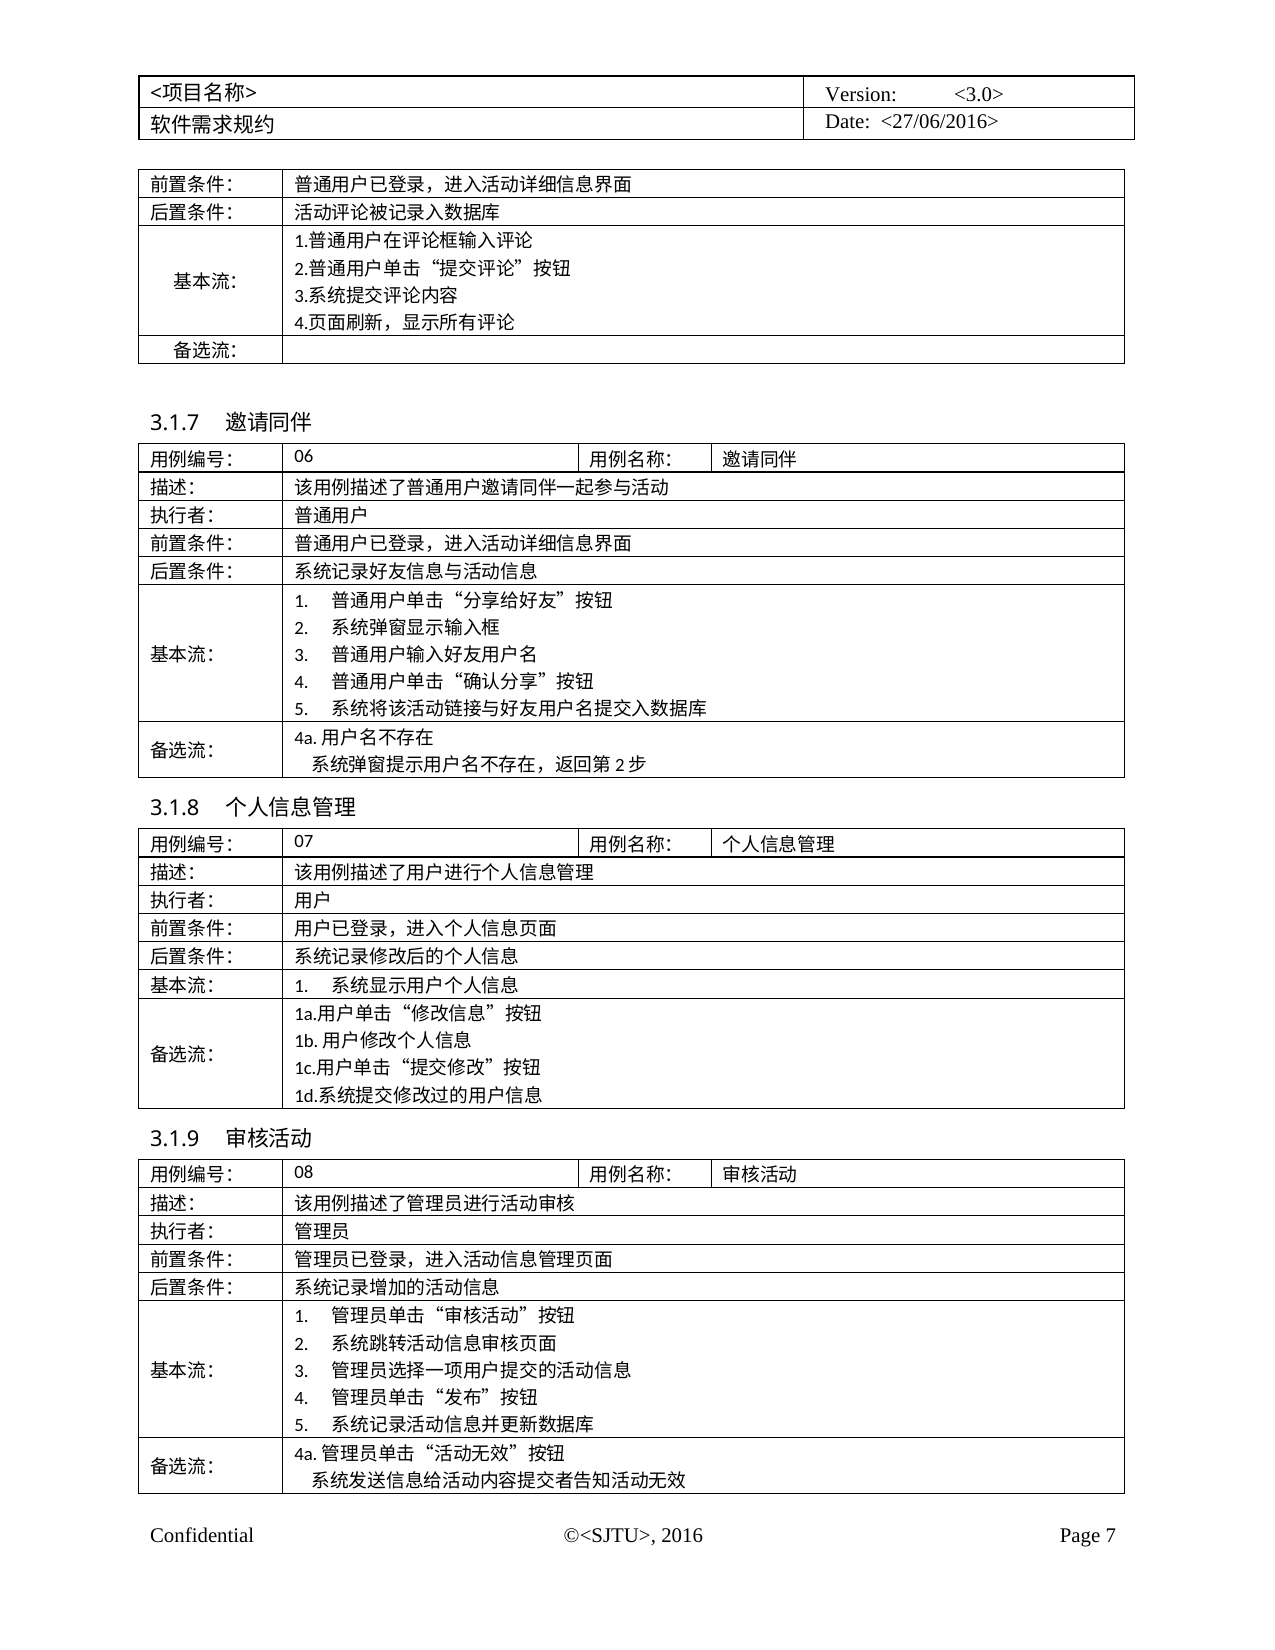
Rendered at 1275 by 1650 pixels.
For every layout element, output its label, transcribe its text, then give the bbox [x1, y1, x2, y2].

table_cell 系统记录增加的活动信息 [283, 1273, 1124, 1300]
table_cell 4a. 管理员单击“活动无效”按钮 系统发送信息给活动内容提交者告知活动无效 [283, 1438, 1124, 1492]
table_cell 前置条件： [139, 914, 282, 941]
table_cell [283, 336, 1124, 363]
subtitle 个人信息管理 [150, 790, 1125, 822]
table_header 审核活动 [712, 1160, 1124, 1187]
table_cell 用户 [283, 886, 1124, 913]
table_cell 执行者： [139, 501, 282, 528]
table_cell 后置条件： [139, 1273, 282, 1300]
subtitle 邀请同伴 [150, 405, 1125, 437]
table_cell 4a. 用户名不存在 系统弹窗提示用户名不存在，返回第2步 [283, 722, 1124, 777]
table_header 08 [283, 1160, 578, 1187]
table_cell 系统记录好友信息与活动信息 [283, 557, 1124, 584]
table_cell 后置条件： [139, 557, 282, 584]
table_cell 用户已登录，进入个人信息页面 [283, 914, 1124, 941]
table_cell 基本流： [139, 970, 282, 998]
table_header 用例编号： [139, 1160, 282, 1187]
table_cell 1a.用户单击“修改信息”按钮 1b. 用户修改个人信息 1c.用户单击“提交修改”按钮 1d.系统提交修改过的用户信息 [283, 999, 1124, 1107]
table_header 用例编号： [139, 829, 282, 856]
subtitle 审核活动 [150, 1121, 1125, 1153]
table_cell 基本流： [139, 585, 282, 721]
table_cell 基本流： [139, 1301, 282, 1437]
table_cell 普通用户已登录，进入活动详细信息界面 [283, 170, 1124, 197]
table_header 邀请同伴 [712, 444, 1124, 471]
table_cell 普通用户 [283, 501, 1124, 528]
table_header 用例编号： [139, 444, 282, 471]
table_header 06 [283, 444, 578, 471]
table_cell 管理员单击“审核活动”按钮 系统跳转活动信息审核页面 管理员选择一项用户提交的活动信息 管理员单击“发布”按钮 系统记录活动信息并更新数据库 [283, 1301, 1124, 1437]
table_cell 前置条件： [139, 1245, 282, 1272]
table_cell 该用例描述了管理员进行活动审核 [283, 1188, 1124, 1215]
table_cell 描述： [139, 1188, 282, 1215]
table_cell 执行者： [139, 886, 282, 913]
table_cell 前置条件： [139, 529, 282, 556]
table_cell 前置条件： [139, 170, 282, 197]
table_header 07 [283, 829, 578, 856]
table_cell 普通用户单击“分享给好友”按钮 系统弹窗显示输入框 普通用户输入好友用户名 普通用户单击“确认分享”按钮 系统将该活动链接与好友用户名提交入数据库 [283, 585, 1124, 721]
table_cell 活动评论被记录入数据库 [283, 198, 1124, 225]
table_cell 该用例描述了普通用户邀请同伴一起参与活动 [283, 473, 1124, 499]
table_cell 系统记录修改后的个人信息 [283, 942, 1124, 969]
table_cell 该用例描述了用户进行个人信息管理 [283, 858, 1124, 885]
table_cell 备选流： [139, 1438, 282, 1492]
table_cell 备选流： [139, 336, 282, 363]
table_cell 1.普通用户在评论框输入评论 2.普通用户单击“提交评论”按钮 3.系统提交评论内容 4.页面刷新，显示所有评论 [283, 226, 1124, 335]
table_cell 基本流： [139, 226, 282, 335]
table_cell 备选流： [139, 999, 282, 1107]
table_cell 执行者： [139, 1216, 282, 1244]
table_cell 描述： [139, 473, 282, 499]
table_cell 管理员 [283, 1216, 1124, 1244]
table_cell 管理员已登录，进入活动信息管理页面 [283, 1245, 1124, 1272]
table_header 用例名称： [579, 829, 711, 856]
table_header 用例名称： [579, 1160, 711, 1187]
table_cell 后置条件： [139, 942, 282, 969]
table_header 个人信息管理 [712, 829, 1124, 856]
table_cell 系统显示用户个人信息 [283, 970, 1124, 998]
table_cell 描述： [139, 858, 282, 885]
table_cell 普通用户已登录，进入活动详细信息界面 [283, 529, 1124, 556]
table_cell 后置条件： [139, 198, 282, 225]
table_cell 备选流： [139, 722, 282, 777]
table_header 用例名称： [579, 444, 711, 471]
